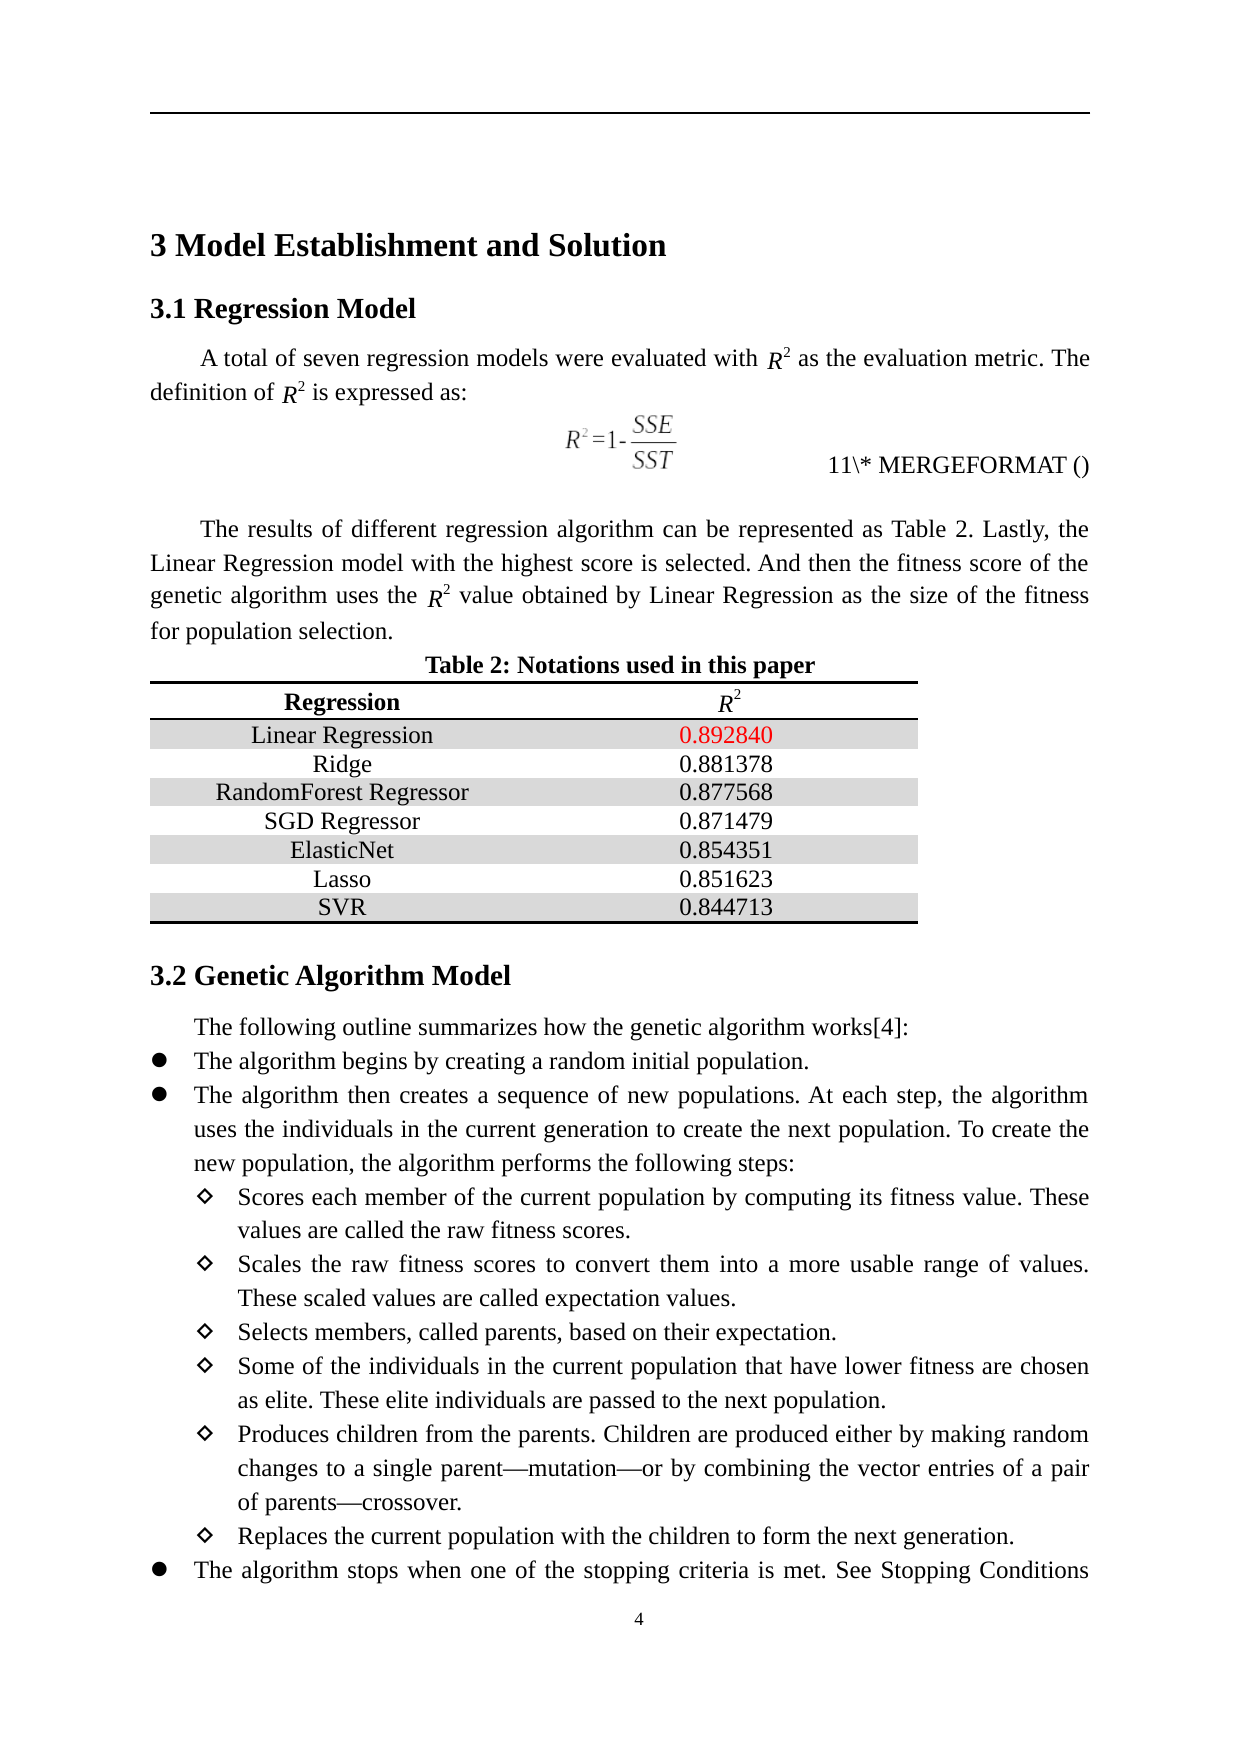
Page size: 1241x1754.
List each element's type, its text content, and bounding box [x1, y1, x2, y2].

table_cell 0.854351 [534, 835, 918, 864]
table_cell Lasso [150, 864, 534, 892]
list Produces children from the parents. Children are produced either by making random changes to a single parent—mutation—or by combining the vector entries of a pair of parents—crossover. [194, 1417, 1090, 1518]
subtitle Regression Model [150, 291, 1090, 325]
table_cell 0.871479 [534, 806, 918, 835]
table_cell Linear Regression [150, 720, 534, 749]
table_cell SGD Regressor [150, 806, 534, 835]
text The results of different regression algorithm can be represented as Table 2. Lastly, the Linear Regression model with the highest score is selected. And then the fitness score of the genetic algorithm uses the value obtained by Linear Regression as the size of the fitness for population selection. [150, 511, 1090, 647]
table_cell Ridge [150, 749, 534, 777]
table_cell 0.877568 [534, 778, 918, 806]
table_cell 0.881378 [534, 749, 918, 777]
list Scores each member of the current population by computing its fitness value. These values are called the raw fitness scores. [194, 1179, 1090, 1247]
text Table 2: Notations used in this paper [150, 647, 1090, 681]
table_cell ElasticNet [150, 835, 534, 864]
list The algorithm begins by creating a random initial population. [150, 1043, 1090, 1077]
list Some of the individuals in the current population that have lower fitness are chosen as elite. These elite individuals are passed to the next population. [194, 1349, 1090, 1417]
list Selects members, called parents, based on their expectation. [194, 1315, 1090, 1349]
table_cell 0.844713 [534, 893, 918, 921]
list The following outline summarizes how the genetic algorithm works[4]: [194, 1009, 1090, 1043]
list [150, 1552, 1090, 1586]
table_header Regression [150, 684, 534, 718]
text A total of seven regression models were evaluated with as the evaluation metric. The definition of is expressed as: [150, 342, 1090, 409]
subtitle Genetic Algorithm Model [150, 958, 1090, 992]
list Replaces the current population with the children to form the next generation. [194, 1518, 1090, 1552]
subtitle Model Establishment and Solution [150, 210, 1090, 278]
table_cell 0.851623 [534, 864, 918, 892]
table_cell 0.892840 [534, 720, 918, 749]
table_header [534, 684, 918, 718]
table_cell SVR [150, 893, 534, 921]
list The algorithm then creates a sequence of new populations. At each step, the algorithm uses the individuals in the current generation to create the next population. To create the new population, the algorithm performs the following steps: [150, 1077, 1090, 1179]
table_cell RandomForest Regressor [150, 778, 534, 806]
list Scales the raw fitness scores to convert them into a more usable range of values. These scaled values are called expectation values. [194, 1247, 1090, 1315]
